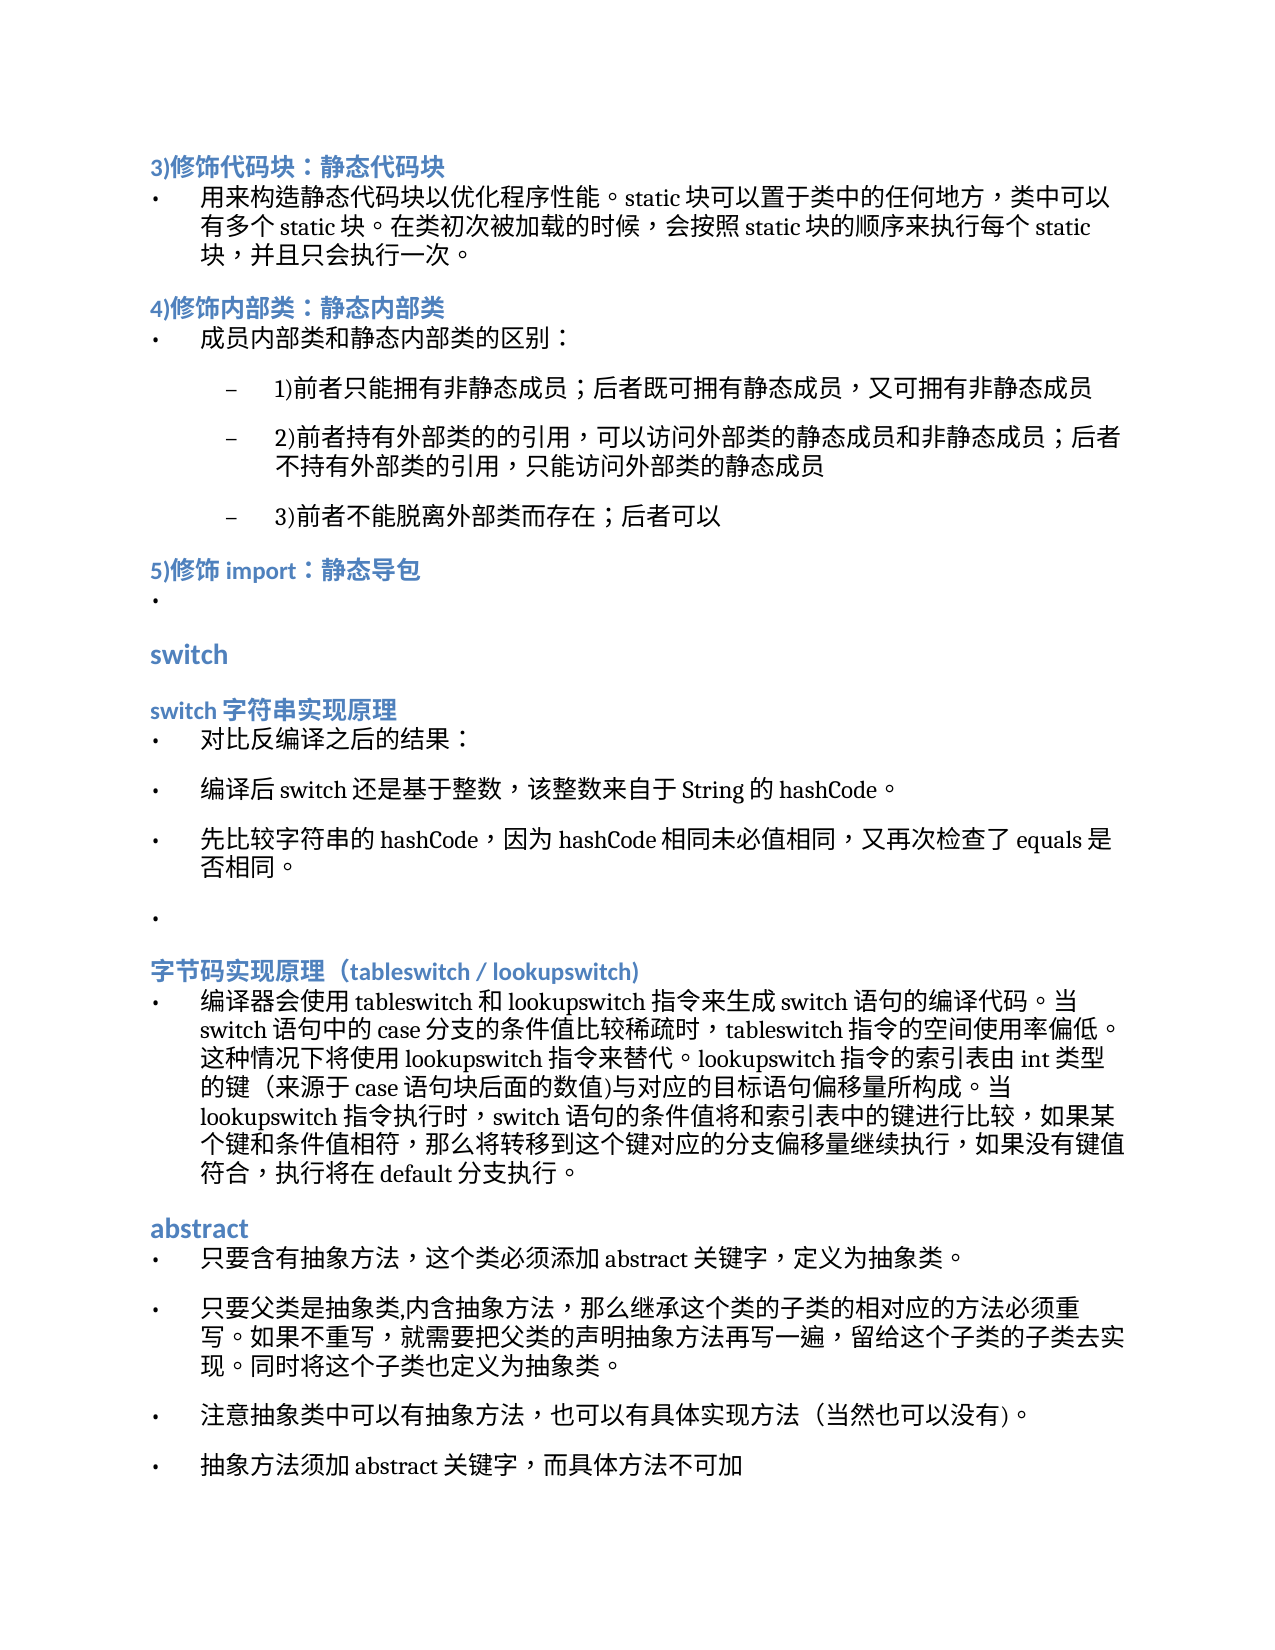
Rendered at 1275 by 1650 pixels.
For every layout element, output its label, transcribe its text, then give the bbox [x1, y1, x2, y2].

list 1)前者只能拥有非静态成员；后者既可拥有静态成员，又可拥有非静态成员 [225, 375, 1125, 403]
list 成员内部类和静态内部类的区别： [150, 325, 1125, 354]
list 对比反编译之后的结果： [150, 726, 1125, 755]
subtitle abstract [150, 1210, 1125, 1245]
list 注意抽象类中可以有抽象方法，也可以有具体实现方法（当然也可以没有)。 [150, 1402, 1125, 1431]
list 2)前者持有外部类的的引用，可以访问外部类的静态成员和非静态成员；后者不持有外部类的引用，只能访问外部类的静态成员 [225, 424, 1125, 482]
subtitle switch字符串实现原理 [150, 692, 1125, 726]
list 抽象方法须加abstract关键字，而具体方法不可加 [150, 1452, 1125, 1480]
subtitle 5)修饰import：静态导包 [150, 552, 1125, 586]
subtitle 4)修饰内部类：静态内部类 [150, 291, 1125, 325]
list 3)前者不能脱离外部类而存在；后者可以 [225, 503, 1125, 531]
subtitle 3)修饰代码块：静态代码块 [150, 150, 1125, 184]
list 编译后switch还是基于整数，该整数来自于String的hashCode。 [150, 776, 1125, 805]
list 用来构造静态代码块以优化程序性能。static块可以置于类中的任何地方，类中可以有多个static块。在类初次被加载的时候，会按照static块的顺序来执行每个static块，并且只会执行一次。 [150, 184, 1125, 270]
list 只要父类是抽象类,内含抽象方法，那么继承这个类的子类的相对应的方法必须重写。如果不重写，就需要把父类的声明抽象方法再写一遍，留给这个子类的子类去实现。同时将这个子类也定义为抽象类。 [150, 1295, 1125, 1381]
list 只要含有抽象方法，这个类必须添加abstract关键字，定义为抽象类。 [150, 1245, 1125, 1274]
list 先比较字符串的hashCode，因为hashCode相同未必值相同，又再次检查了equals是否相同。 [150, 826, 1125, 883]
subtitle switch [150, 636, 1125, 672]
subtitle 字节码实现原理（tableswitch / lookupswitch) [150, 953, 1125, 988]
list 编译器会使用tableswitch和lookupswitch指令来生成switch语句的编译代码。当switch语句中的case分支的条件值比较稀疏时，tableswitch指令的空间使用率偏低。这种情况下将使用lookupswitch指令来替代。lookupswitch指令的索引表由int类型的键（来源于case语句块后面的数值)与对应的目标语句偏移量所构成。当lookupswitch指令执行时，switch语句的条件值将和索引表中的键进行比较，如果某个键和条件值相符，那么将转移到这个键对应的分支偏移量继续执行，如果没有键值符合，执行将在default分支执行。 [150, 988, 1125, 1189]
